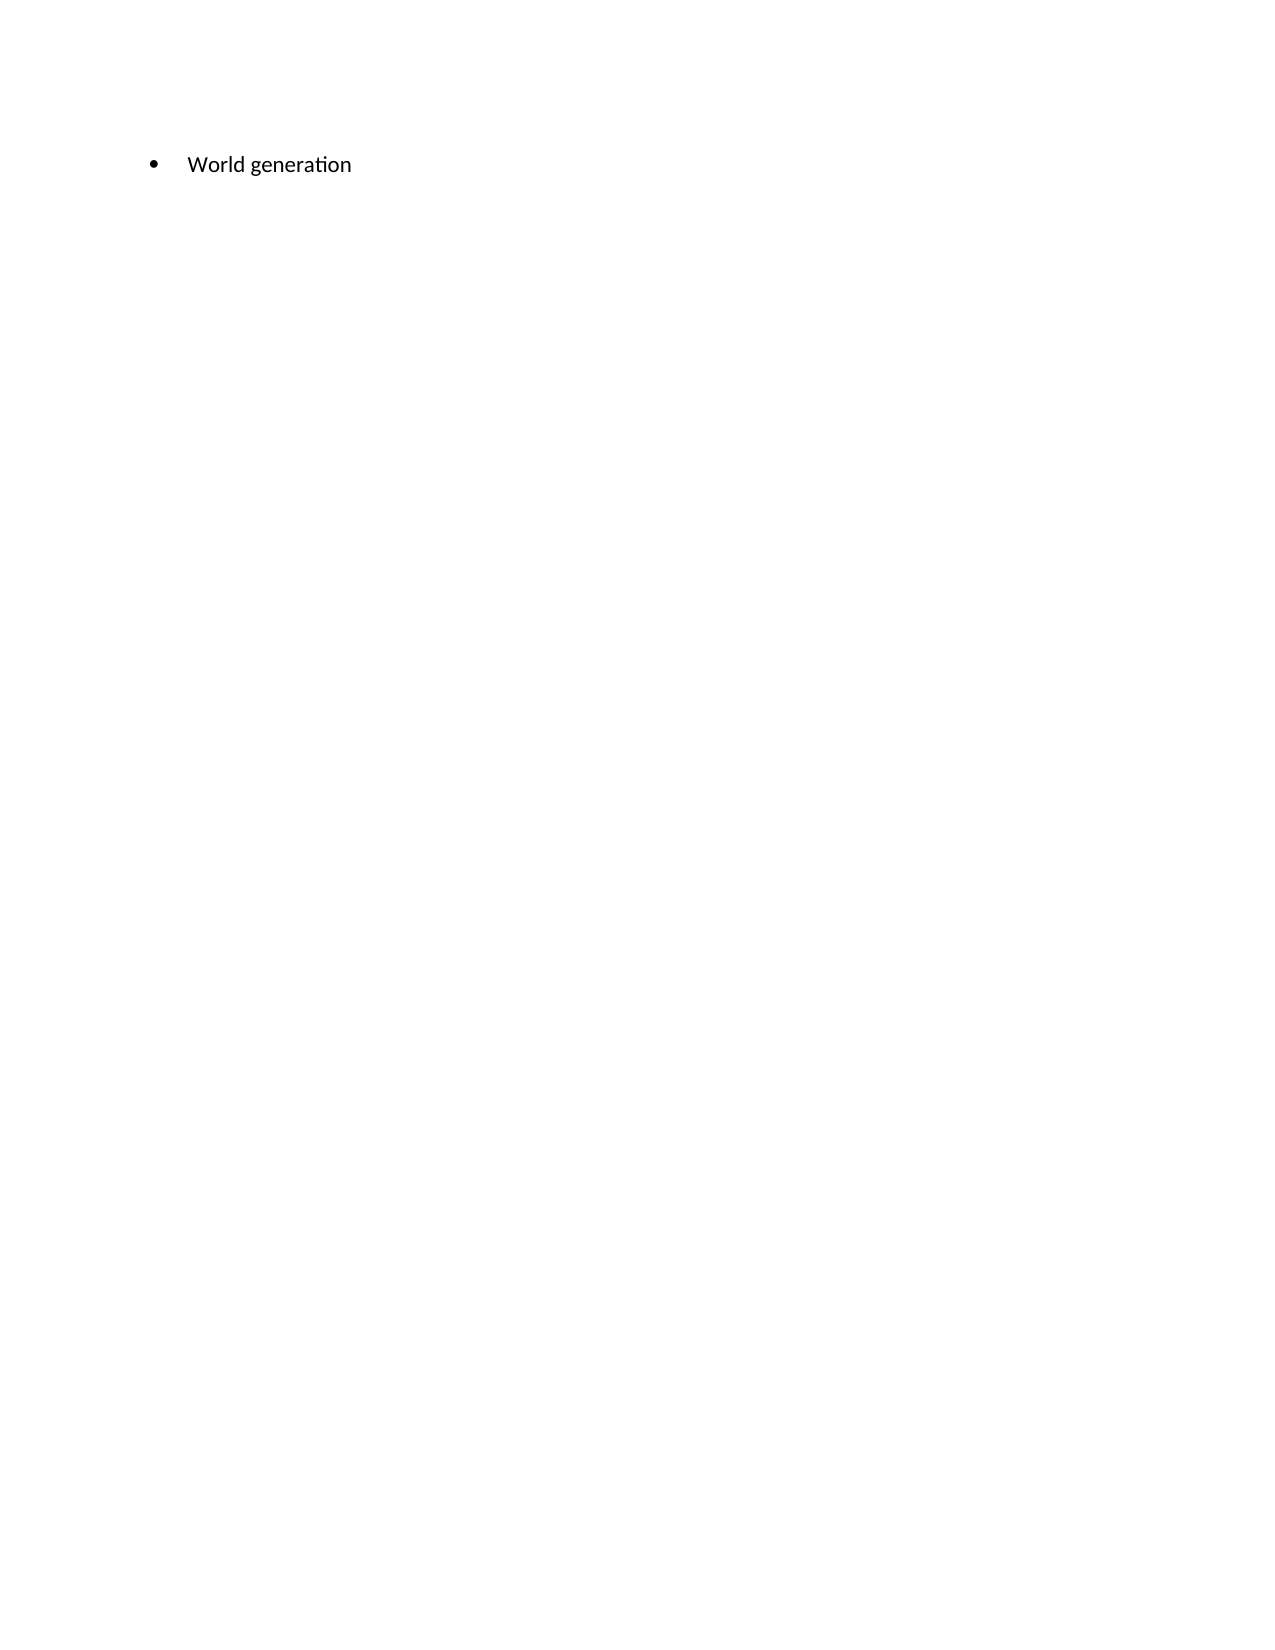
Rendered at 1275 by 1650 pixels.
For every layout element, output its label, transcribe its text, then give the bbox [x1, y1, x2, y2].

list World generation [150, 150, 1125, 178]
